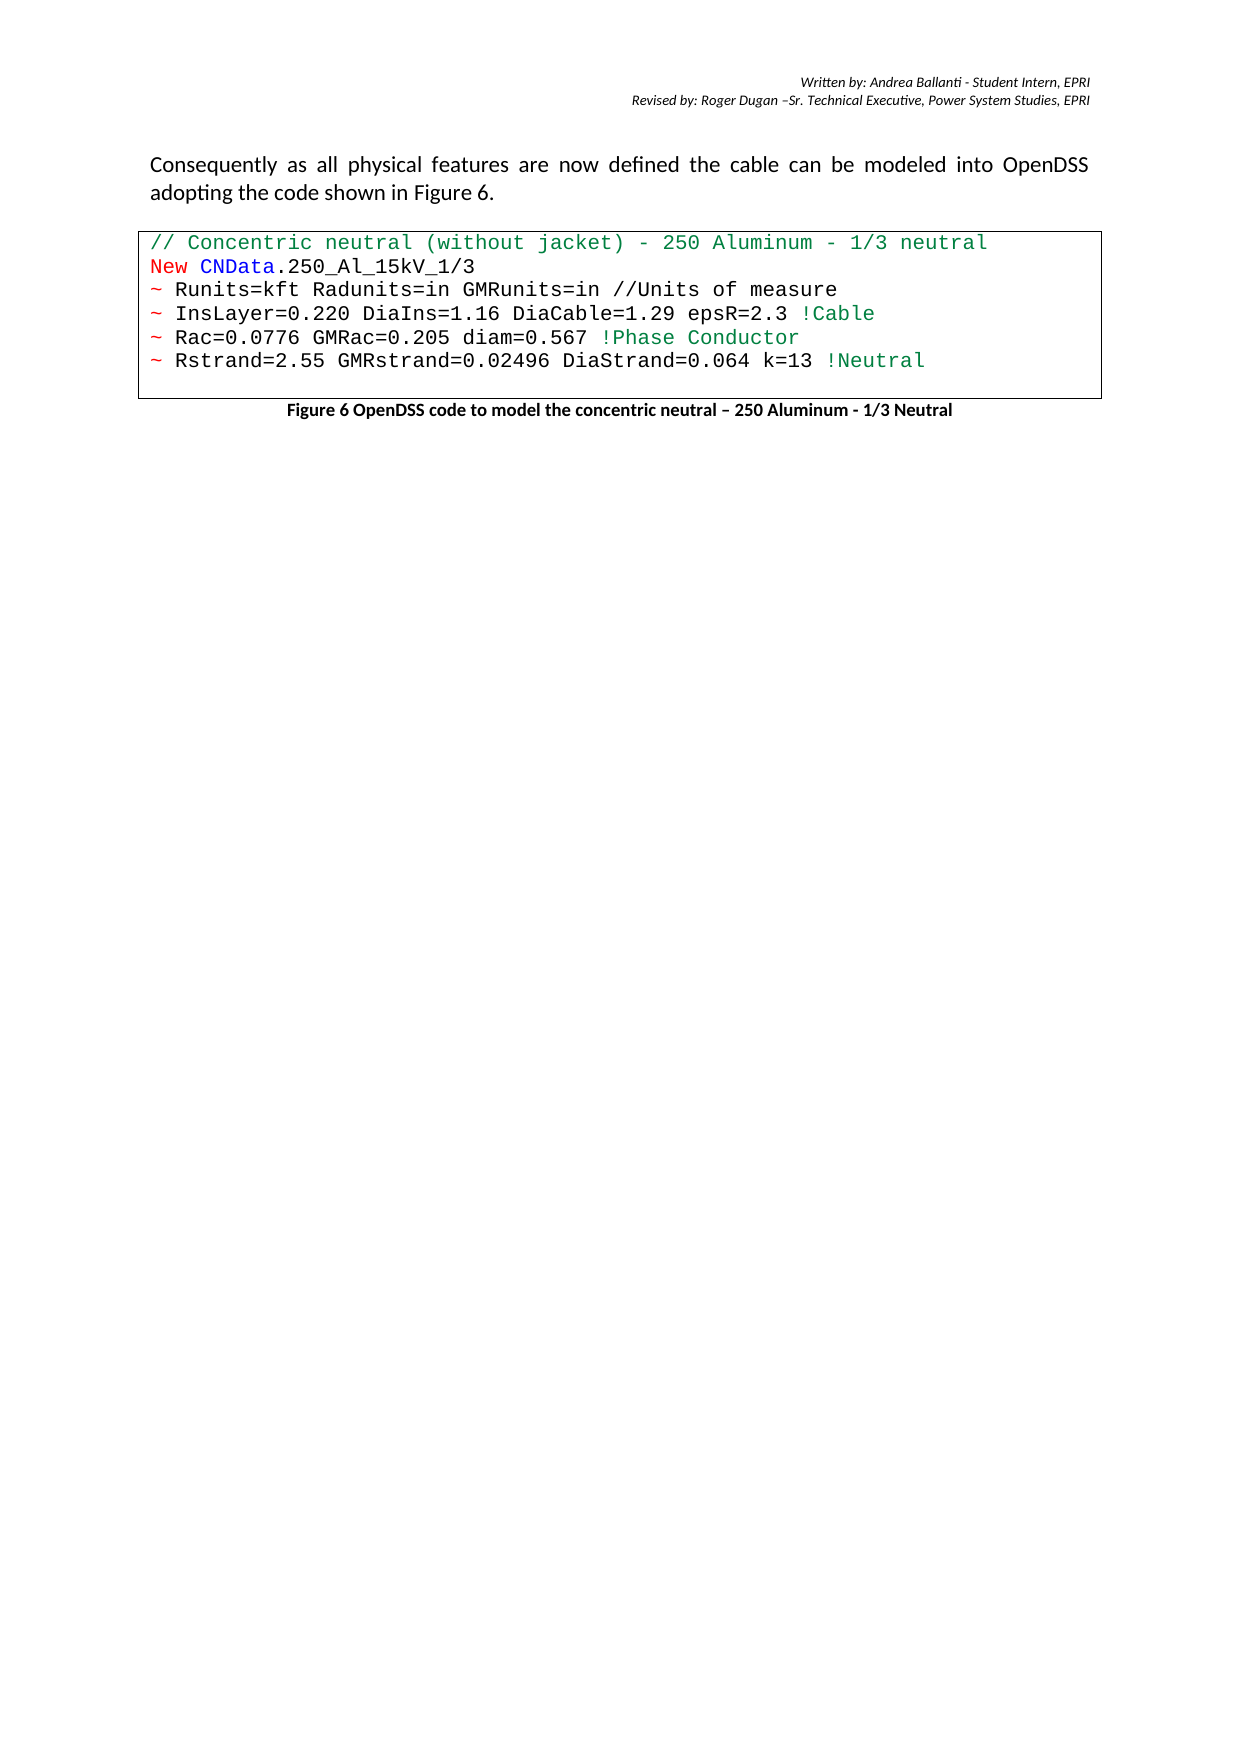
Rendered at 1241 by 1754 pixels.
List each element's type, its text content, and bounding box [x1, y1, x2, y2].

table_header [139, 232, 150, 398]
text Figure 6 OpenDSS code to model the concentric neutral – 250 Aluminum - 1/3 Neutral [150, 399, 1090, 422]
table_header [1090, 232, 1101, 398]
text Consequently as all physical features are now defined the cable can be modeled into OpenDSS adopting the code shown in Figure 6. [150, 150, 1090, 206]
